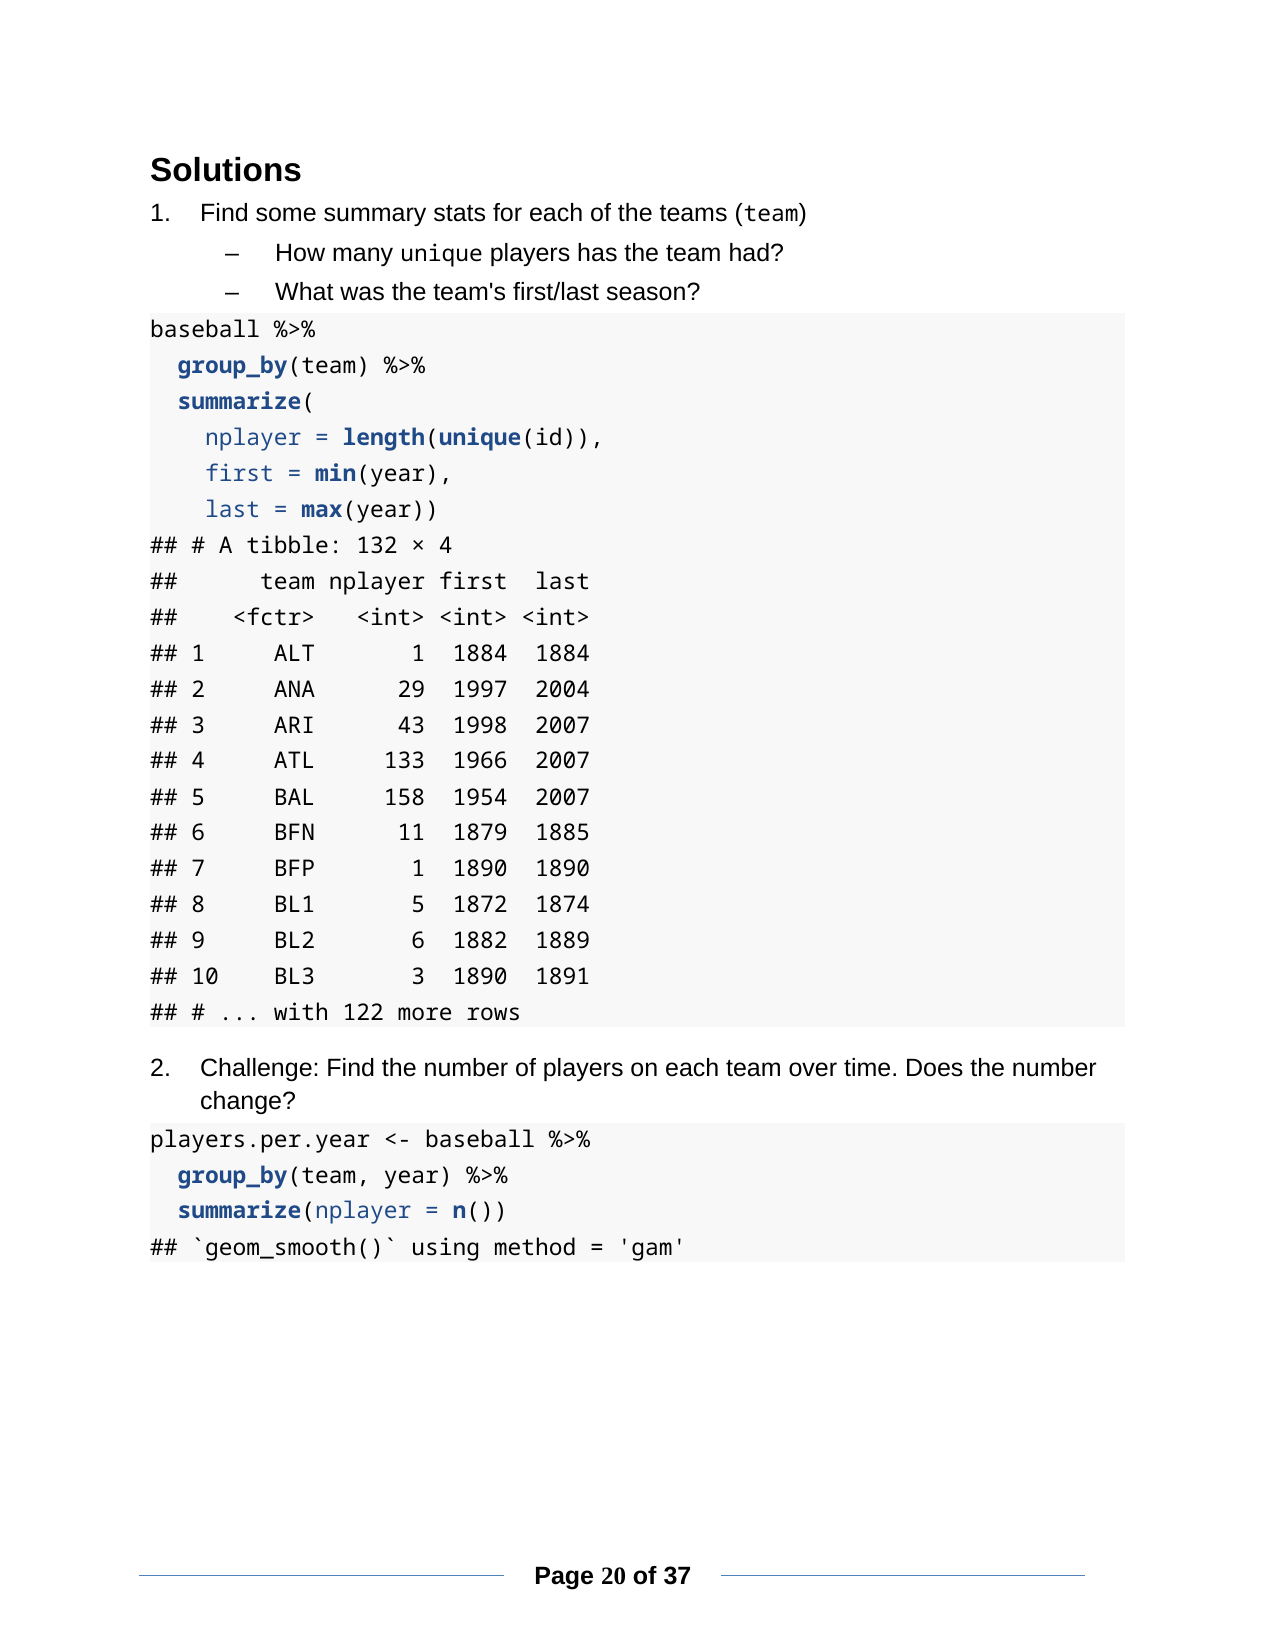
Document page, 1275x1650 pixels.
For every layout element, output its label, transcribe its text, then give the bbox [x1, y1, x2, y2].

list Find some summary stats for each of the teams (team) [150, 197, 1125, 228]
text players.per.year <- baseball %>% group_by(team, year) %>% summarize(nplayer = n()) ## `geom_smooth()` using method = 'gam' [150, 1123, 1125, 1262]
list How many unique players has the team had? [225, 237, 1125, 268]
subtitle Solutions [150, 150, 1125, 188]
list Challenge: Find the number of players on each team over time. Does the number change? [150, 1053, 1125, 1114]
list What was the team's first/last season? [225, 276, 1125, 305]
text baseball %>% group_by(team) %>% summarize( nplayer = length(unique(id)), first = min(year), last = max(year)) ## # A tibble: 132 × 4 ## team nplayer first last ## <fctr> <int> <int> <int> ## 1 ALT 1 1884 1884 ## 2 ANA 29 1997 2004 ## 3 ARI 43 1998 2007 ## 4 ATL 133 1966 2007 ## 5 BAL 158 1954 2007 ## 6 BFN 11 1879 1885 ## 7 BFP 1 1890 1890 ## 8 BL1 5 1872 1874 ## 9 BL2 6 1882 1889 ## 10 BL3 3 1890 1891 ## # ... with 122 more rows [150, 313, 1125, 1027]
